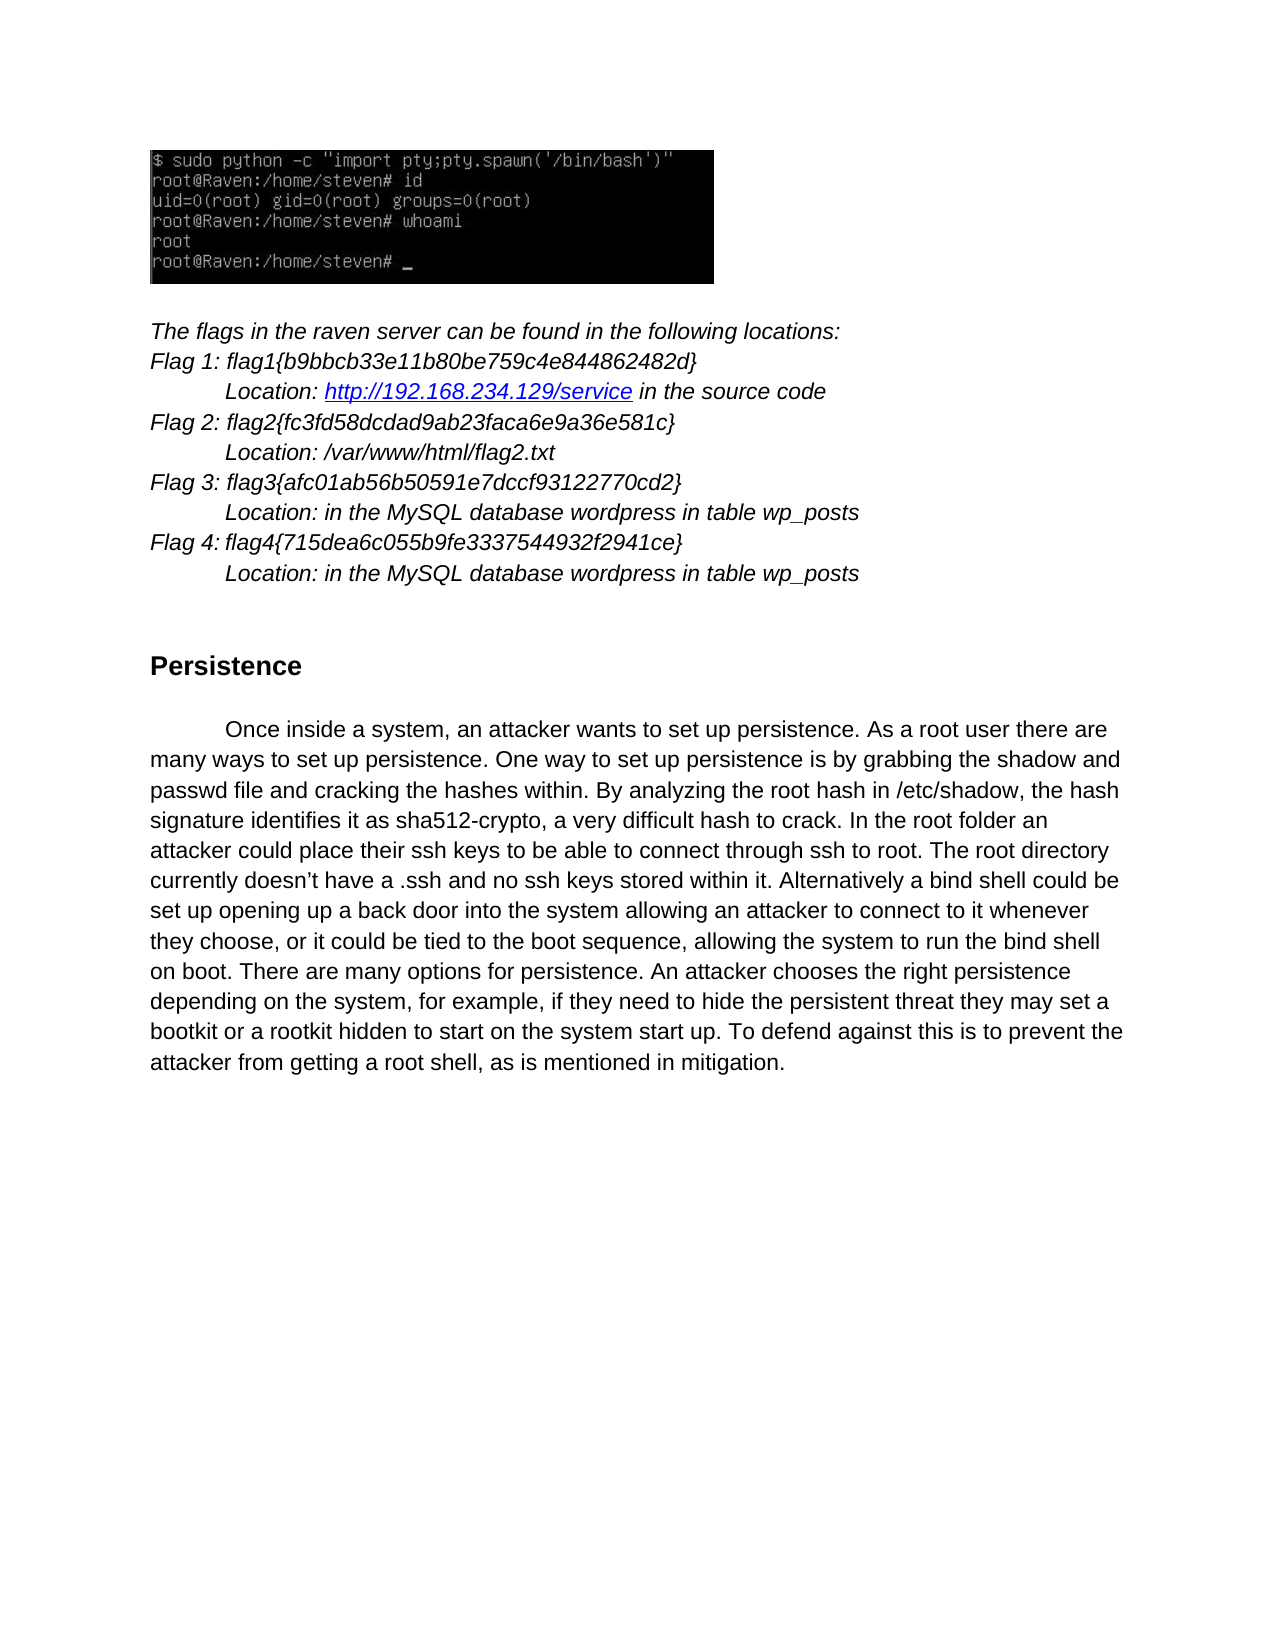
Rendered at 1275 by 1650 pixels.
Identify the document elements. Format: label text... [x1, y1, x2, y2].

text Location: in the MySQL database wordpress in table wp_posts [150, 559, 1125, 586]
text The flags in the raven server can be found in the following locations: [150, 318, 1125, 344]
text Persistence [150, 650, 1125, 681]
text Flag 2: flag2{fc3fd58dcdad9ab23faca6e9a36e581c} [150, 408, 1125, 435]
text Location: in the MySQL database wordpress in table wp_posts [150, 499, 1125, 525]
text Once inside a system, an attacker wants to set up persistence. As a root user there are many ways to set up persistence. One way to set up persistence is by grabbing the shadow and passwd file and cracking the hashes within. By analyzing the root hash in /etc/shadow, the hash signature identifies it as sha512-crypto, a very difficult hash to crack. In the root folder an attacker could place their ssh keys to be able to connect through ssh to root. The root directory currently doesn’t have a .ssh and no ssh keys stored within it. Alternatively a bind shell could be set up opening up a back door into the system allowing an attacker to connect to it whenever they choose, or it could be tied to the boot sequence, allowing the system to run the bind shell on boot. There are many options for persistence. An attacker chooses the right persistence depending on the system, for example, if they need to hide the persistent threat they may set a bootkit or a rootkit hidden to start on the system start up. To defend against this is to prevent the attacker from getting a root shell, as is mentioned in mitigation. [150, 716, 1125, 1075]
text Location: http://192.168.234.129/service in the source code [150, 378, 1125, 404]
picture [150, 150, 714, 284]
text Flag 4: flag4{715dea6c055b9fe3337544932f2941ce} [150, 529, 1125, 556]
text Flag 1: flag1{b9bbcb33e11b80be759c4e844862482d} [150, 348, 1125, 374]
text Location: /var/www/html/flag2.txt [150, 439, 1125, 465]
text Flag 3: flag3{afc01ab56b50591e7dccf93122770cd2} [150, 469, 1125, 495]
